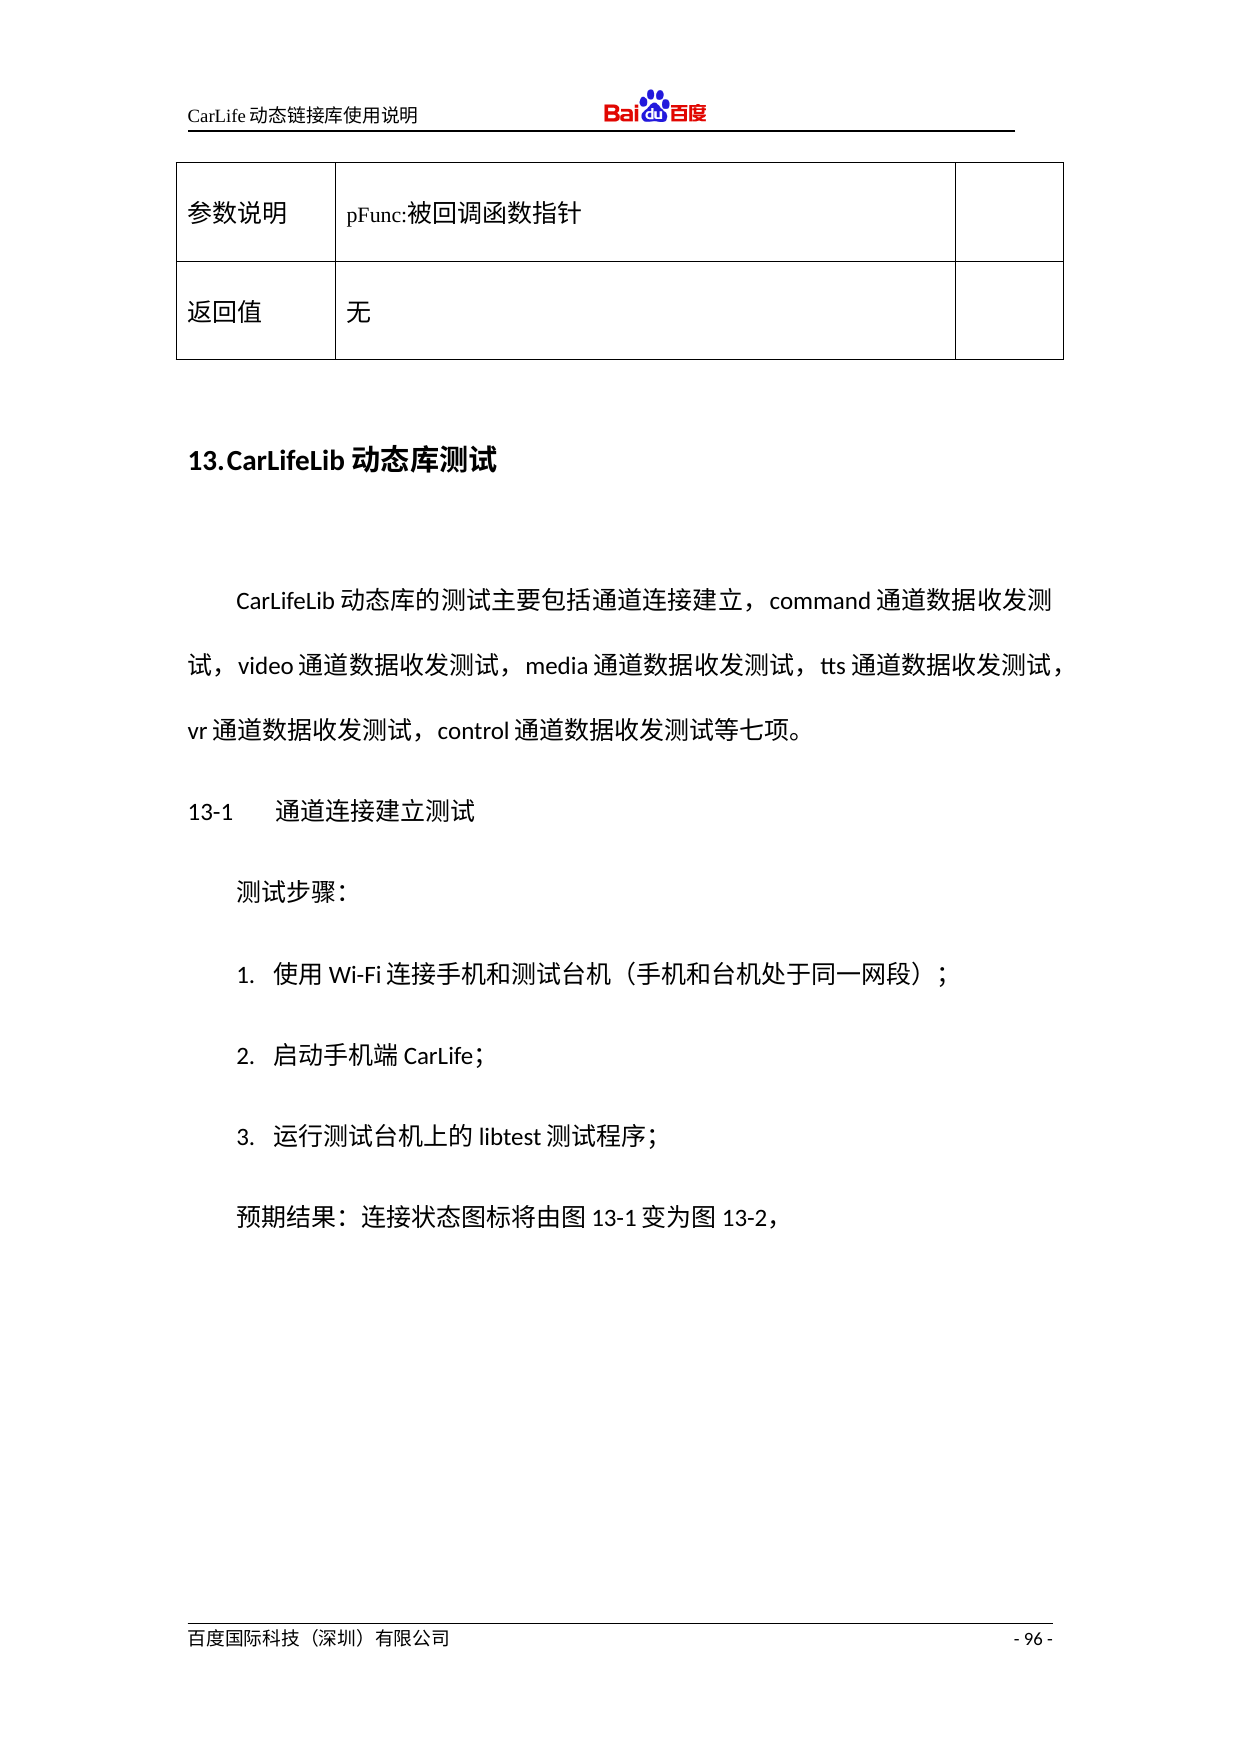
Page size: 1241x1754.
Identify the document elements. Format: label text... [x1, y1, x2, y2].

text 预期结果：连接状态图标将由图13-1变为图13-2， [187, 1183, 1053, 1248]
table_cell [956, 163, 1063, 261]
subtitle CarLifeLib 动态库测试 [187, 425, 1053, 490]
text CarLifeLib动态库的测试主要包括通道连接建立，command通道数据收发测试，video通道数据收发测试，media通道数据收发测试，tts通道数据收发测试，vr通道数据收发测试，control通道数据收发测试等七项。 [187, 566, 1053, 761]
list 运行测试台机上的libtest测试程序； [236, 1102, 1053, 1167]
table_cell pFunc:被回调函数指针 [336, 163, 955, 261]
text 测试步骤： [187, 858, 1053, 923]
list 使用Wi-Fi连接手机和测试台机（手机和台机处于同一网段）； [236, 940, 1053, 1005]
subtitle 通道连接建立测试 [187, 777, 1053, 842]
picture [603, 88, 707, 123]
list 启动手机端CarLife； [236, 1021, 1053, 1086]
table_cell [956, 262, 1063, 359]
table_cell 返回值 [177, 262, 335, 359]
table_cell 无 [336, 262, 955, 359]
table_cell 参数说明 [177, 163, 335, 261]
